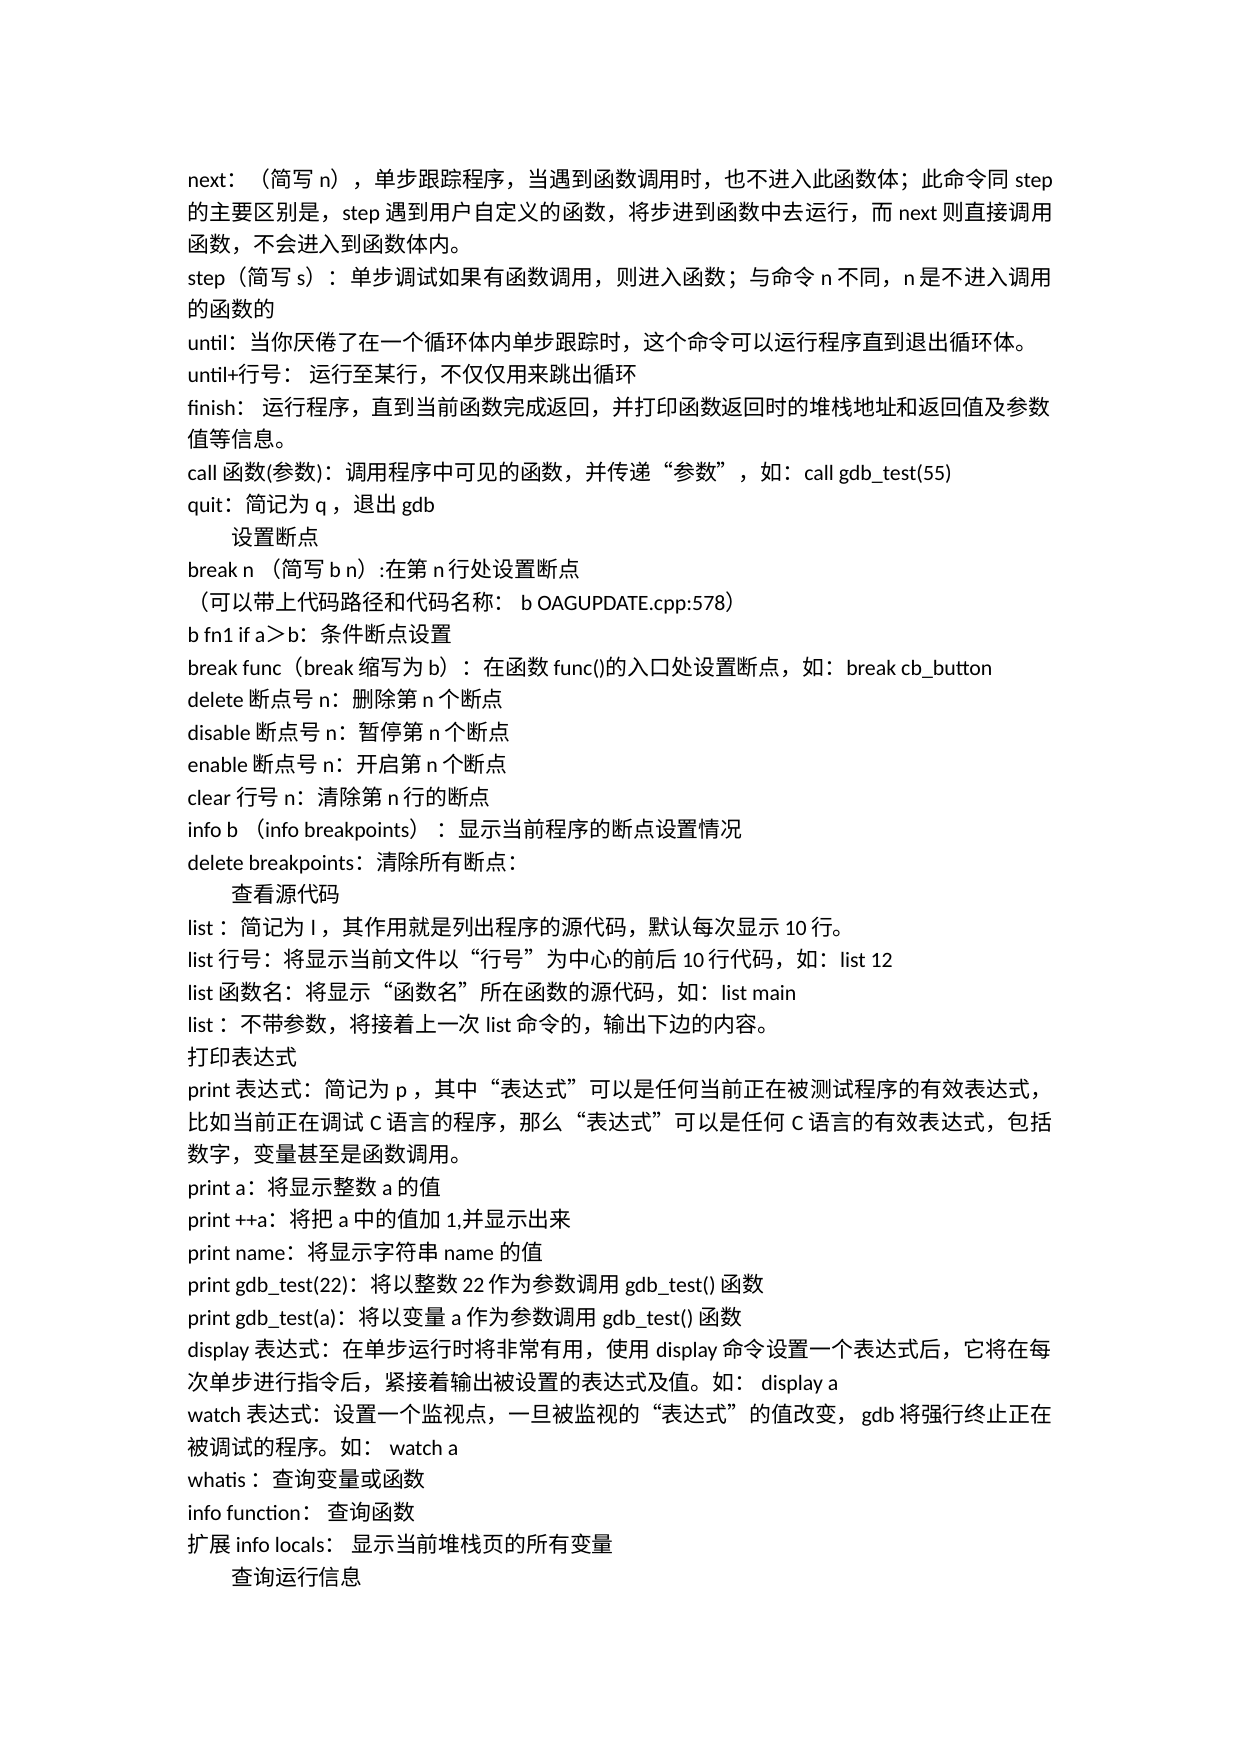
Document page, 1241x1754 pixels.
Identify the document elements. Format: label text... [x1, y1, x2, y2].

text print 表达式：简记为 p ，其中“表达式”可以是任何当前正在被测试程序的有效表达式，比如当前正在调试C语言的程序，那么“表达式”可以是任何C语言的有效表达式，包括数字，变量甚至是函数调用。 [187, 1104, 1053, 1202]
text list ：简记为 l ，其作用就是列出程序的源代码，默认每次显示10行。 [187, 942, 1053, 974]
text continue （简写c ）：继续执行，到下一个断点处（或运行结束） [187, 162, 1053, 194]
text finish： 运行程序，直到当前函数完成返回，并打印函数返回时的堆栈地址和返回值及参数值等信息。 [187, 422, 1053, 487]
text print ++a：将把 a 中的值加1,并显示出来 [187, 1234, 1053, 1267]
text break n （简写b n）:在第n行处设置断点 [187, 584, 1053, 617]
text whatis ：查询变量或函数 [187, 1494, 1053, 1527]
text 扩展info locals： 显示当前堆栈页的所有变量 [187, 1559, 1053, 1592]
text print name：将显示字符串 name 的值 [187, 1267, 1053, 1299]
text delete breakpoints：清除所有断点： [187, 877, 1053, 909]
text b fn1 if a＞b：条件断点设置 [187, 649, 1053, 682]
text delete 断点号n：删除第n个断点 [187, 714, 1053, 747]
text enable 断点号n：开启第n个断点 [187, 779, 1053, 812]
text step（简写s）：单步调试如果有函数调用，则进入函数；与命令n不同，n是不进入调用的函数的 [187, 292, 1053, 357]
text list 函数名：将显示“函数名”所在函数的源代码，如：list main [187, 1007, 1053, 1039]
text clear 行号n：清除第n行的断点 [187, 812, 1053, 844]
text next：（简写 n），单步跟踪程序，当遇到函数调用时，也不进入此函数体；此命令同 step 的主要区别是，step 遇到用户自定义的函数，将步进到函数中去运行，而 next 则直接调用函数，不会进入到函数体内。 [187, 194, 1053, 292]
text 查看源代码 [187, 909, 1053, 942]
text print gdb_test(22)：将以整数22作为参数调用 gdb_test() 函数 [187, 1299, 1053, 1332]
text until+行号： 运行至某行，不仅仅用来跳出循环 [187, 389, 1053, 422]
text print a：将显示整数 a 的值 [187, 1202, 1053, 1234]
text 设置断点 [187, 552, 1053, 584]
text （可以带上代码路径和代码名称： b OAGUPDATE.cpp:578） [187, 617, 1053, 649]
text print gdb_test(a)：将以变量 a 作为参数调用 gdb_test() 函数 [187, 1332, 1053, 1364]
text disable 断点号n：暂停第n个断点 [187, 747, 1053, 779]
text until：当你厌倦了在一个循环体内单步跟踪时，这个命令可以运行程序直到退出循环体。 [187, 357, 1053, 389]
text 打印表达式 [187, 1072, 1053, 1104]
text list 行号：将显示当前文件以“行号”为中心的前后10行代码，如：list 12 [187, 974, 1053, 1007]
text display 表达式：在单步运行时将非常有用，使用display命令设置一个表达式后，它将在每次单步进行指令后，紧接着输出被设置的表达式及值。如： display a [187, 1364, 1053, 1429]
text watch 表达式：设置一个监视点，一旦被监视的“表达式”的值改变，gdb将强行终止正在被调试的程序。如： watch a [187, 1429, 1053, 1494]
text info function： 查询函数 [187, 1527, 1053, 1559]
text list ：不带参数，将接着上一次 list 命令的，输出下边的内容。 [187, 1039, 1053, 1072]
text break func（break缩写为b）：在函数func()的入口处设置断点，如：break cb_button [187, 682, 1053, 714]
text call 函数(参数)：调用程序中可见的函数，并传递“参数”，如：call gdb_test(55) [187, 487, 1053, 519]
text info b （info breakpoints） ：显示当前程序的断点设置情况 [187, 844, 1053, 877]
text quit：简记为 q ，退出gdb [187, 519, 1053, 552]
